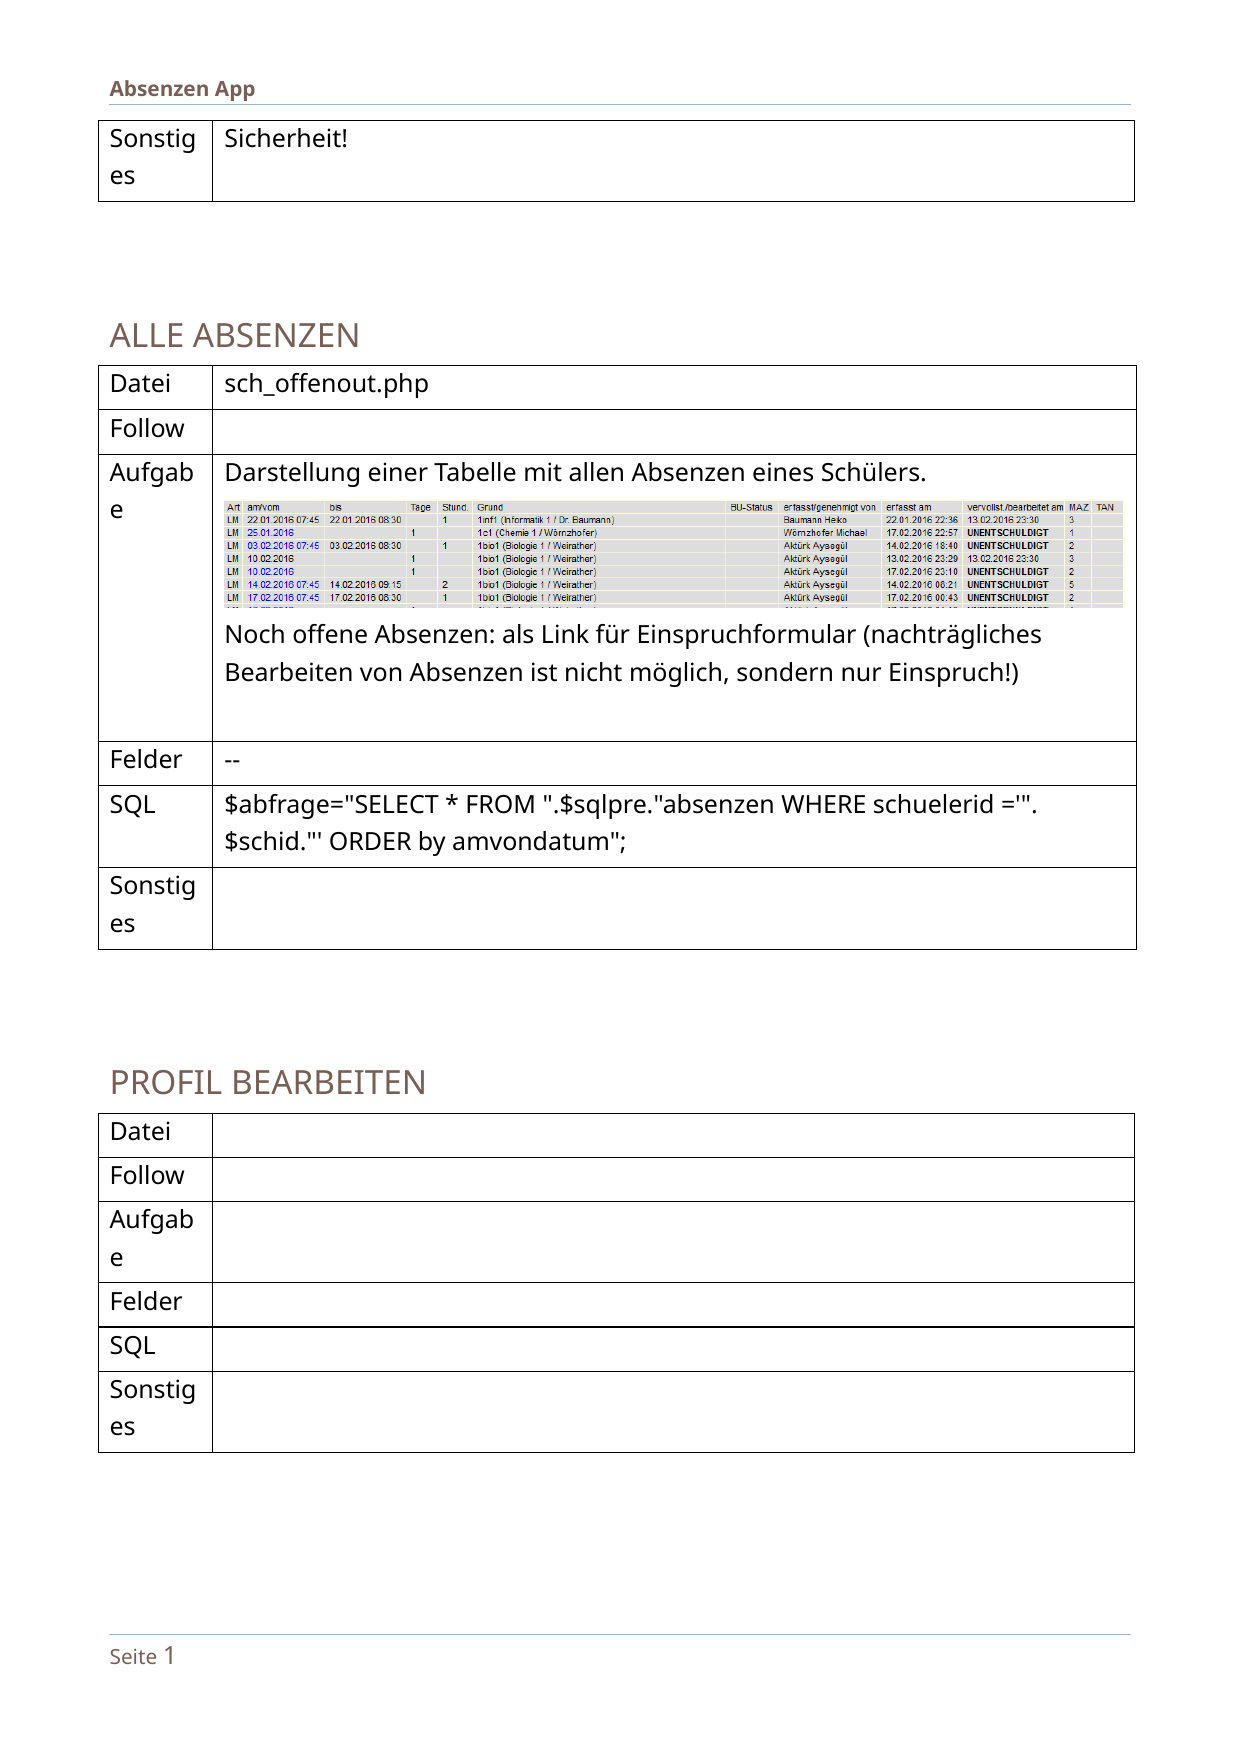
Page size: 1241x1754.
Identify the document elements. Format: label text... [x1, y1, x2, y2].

table_cell Follow [99, 410, 212, 453]
table_header Datei [99, 1114, 212, 1157]
subtitle Alle Absenzen [109, 311, 1131, 357]
table_cell [213, 1202, 1134, 1282]
table_cell Felder [99, 1283, 212, 1326]
table_cell [213, 868, 1136, 948]
table_cell SQL [99, 1328, 212, 1371]
table_header Datei [99, 366, 212, 409]
table_cell Felder [99, 742, 212, 785]
table_cell [213, 1158, 1134, 1201]
table_cell -- [213, 742, 1136, 785]
table_cell [213, 1328, 1134, 1371]
table_cell [213, 1372, 1134, 1452]
table_cell Sonstiges [99, 121, 212, 201]
table_cell Sonstiges [99, 868, 212, 948]
picture [224, 498, 1125, 608]
table_cell $abfrage="SELECT * FROM ".$sqlpre."absenzen WHERE schuelerid ='".$schid."' ORDER by amvondatum"; [213, 786, 1136, 867]
table_cell [213, 410, 1136, 453]
table_cell Aufgabe [99, 1202, 212, 1282]
table_cell Sonstiges [99, 1372, 212, 1452]
table_header [213, 1114, 1134, 1157]
table_cell Darstellung einer Tabelle mit allen Absenzen eines Schülers. Noch offene Absenzen: als Link für Einspruchformular (nachträgliches Bearbeiten von Absenzen ist nicht möglich, sondern nur Einspruch!) [213, 455, 1136, 741]
table_cell Aufgabe [99, 455, 212, 741]
table_cell [213, 1283, 1134, 1326]
table_header sch_offenout.php [213, 366, 1136, 409]
table_cell SQL [99, 786, 212, 867]
table_cell Follow [99, 1158, 212, 1201]
subtitle Profil Bearbeiten [109, 1059, 1131, 1104]
table_cell Sicherheit! [213, 121, 1134, 201]
